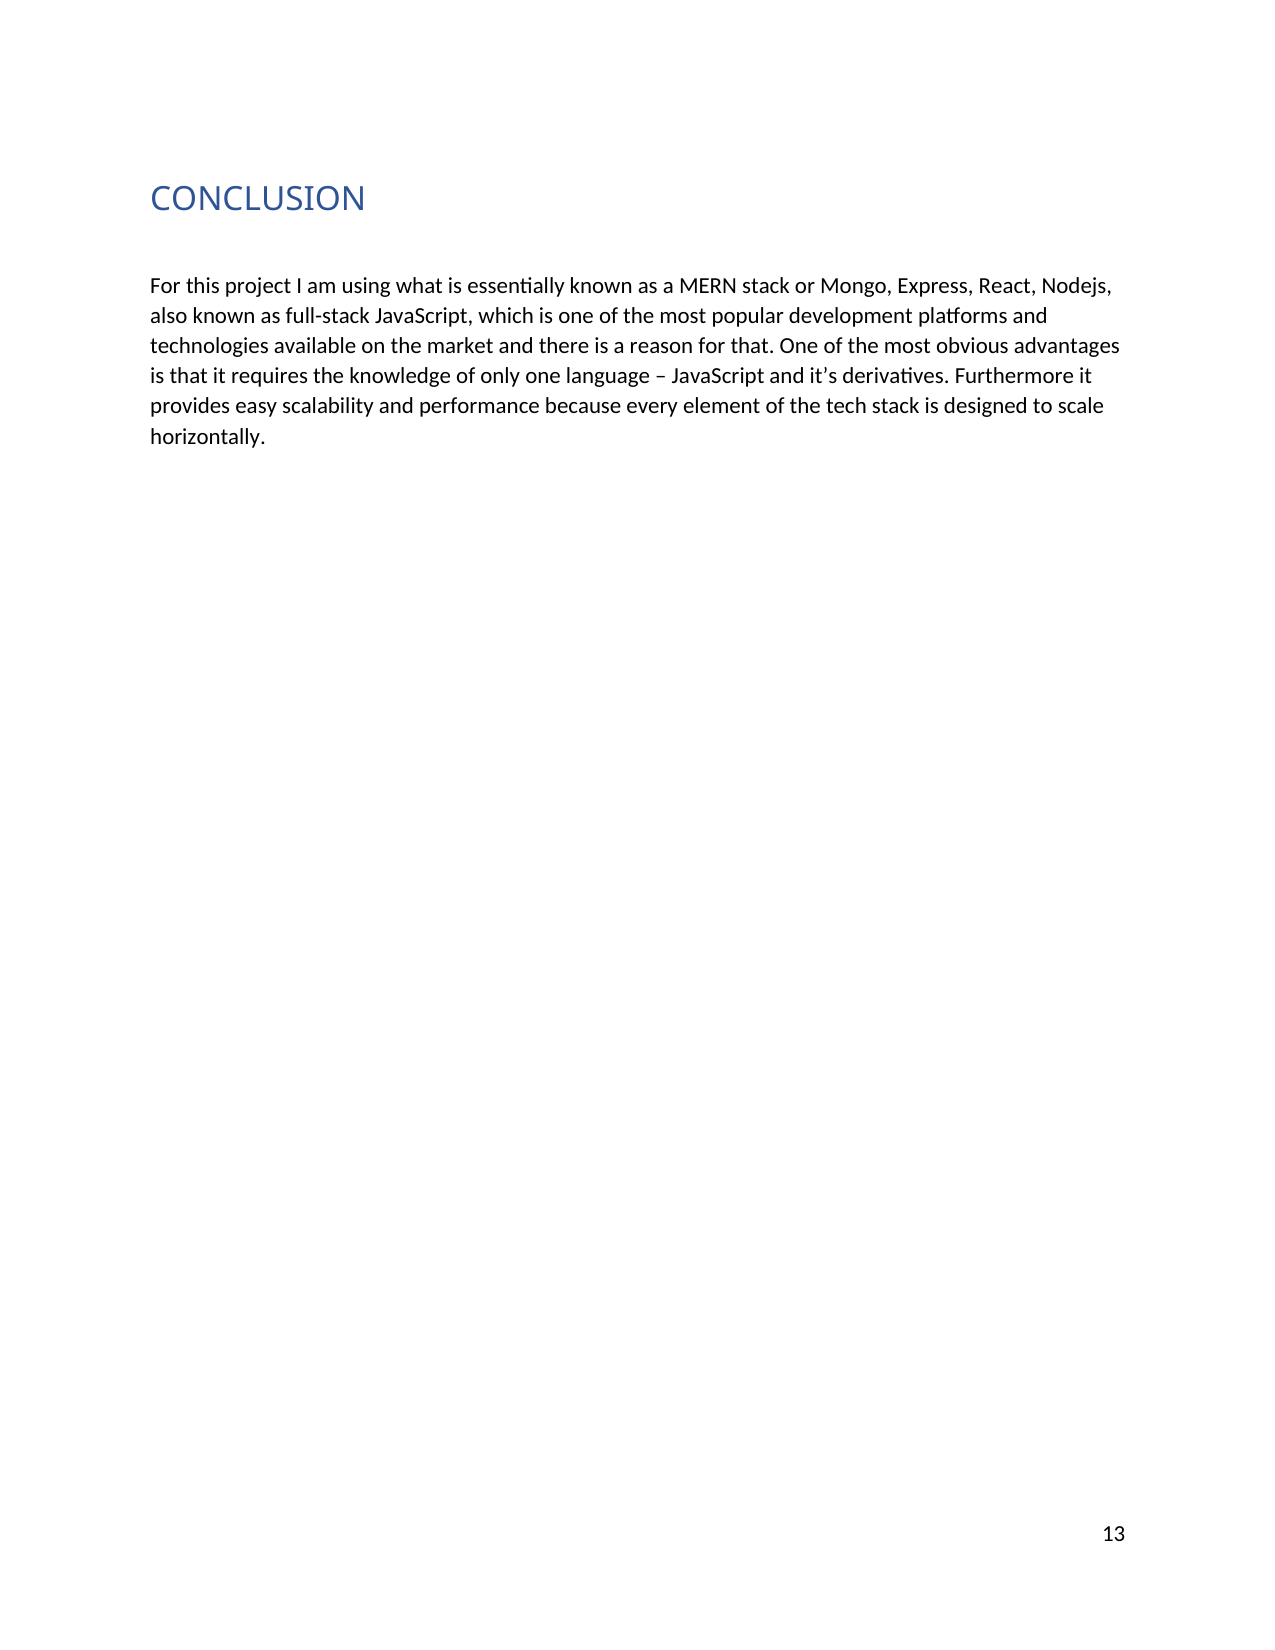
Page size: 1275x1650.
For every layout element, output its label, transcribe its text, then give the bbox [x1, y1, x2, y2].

subtitle CONCLUSION [150, 175, 1125, 220]
text For this project I am using what is essentially known as a MERN stack or Mongo, Express, React, Nodejs, also known as full-stack JavaScript, which is one of the most popular development platforms and technologies available on the market and there is a reason for that. One of the most obvious advantages is that it requires the knowledge of only one language – JavaScript and it’s derivatives. Furthermore it provides easy scalability and performance because every element of the tech stack is designed to scale horizontally. [150, 271, 1125, 450]
